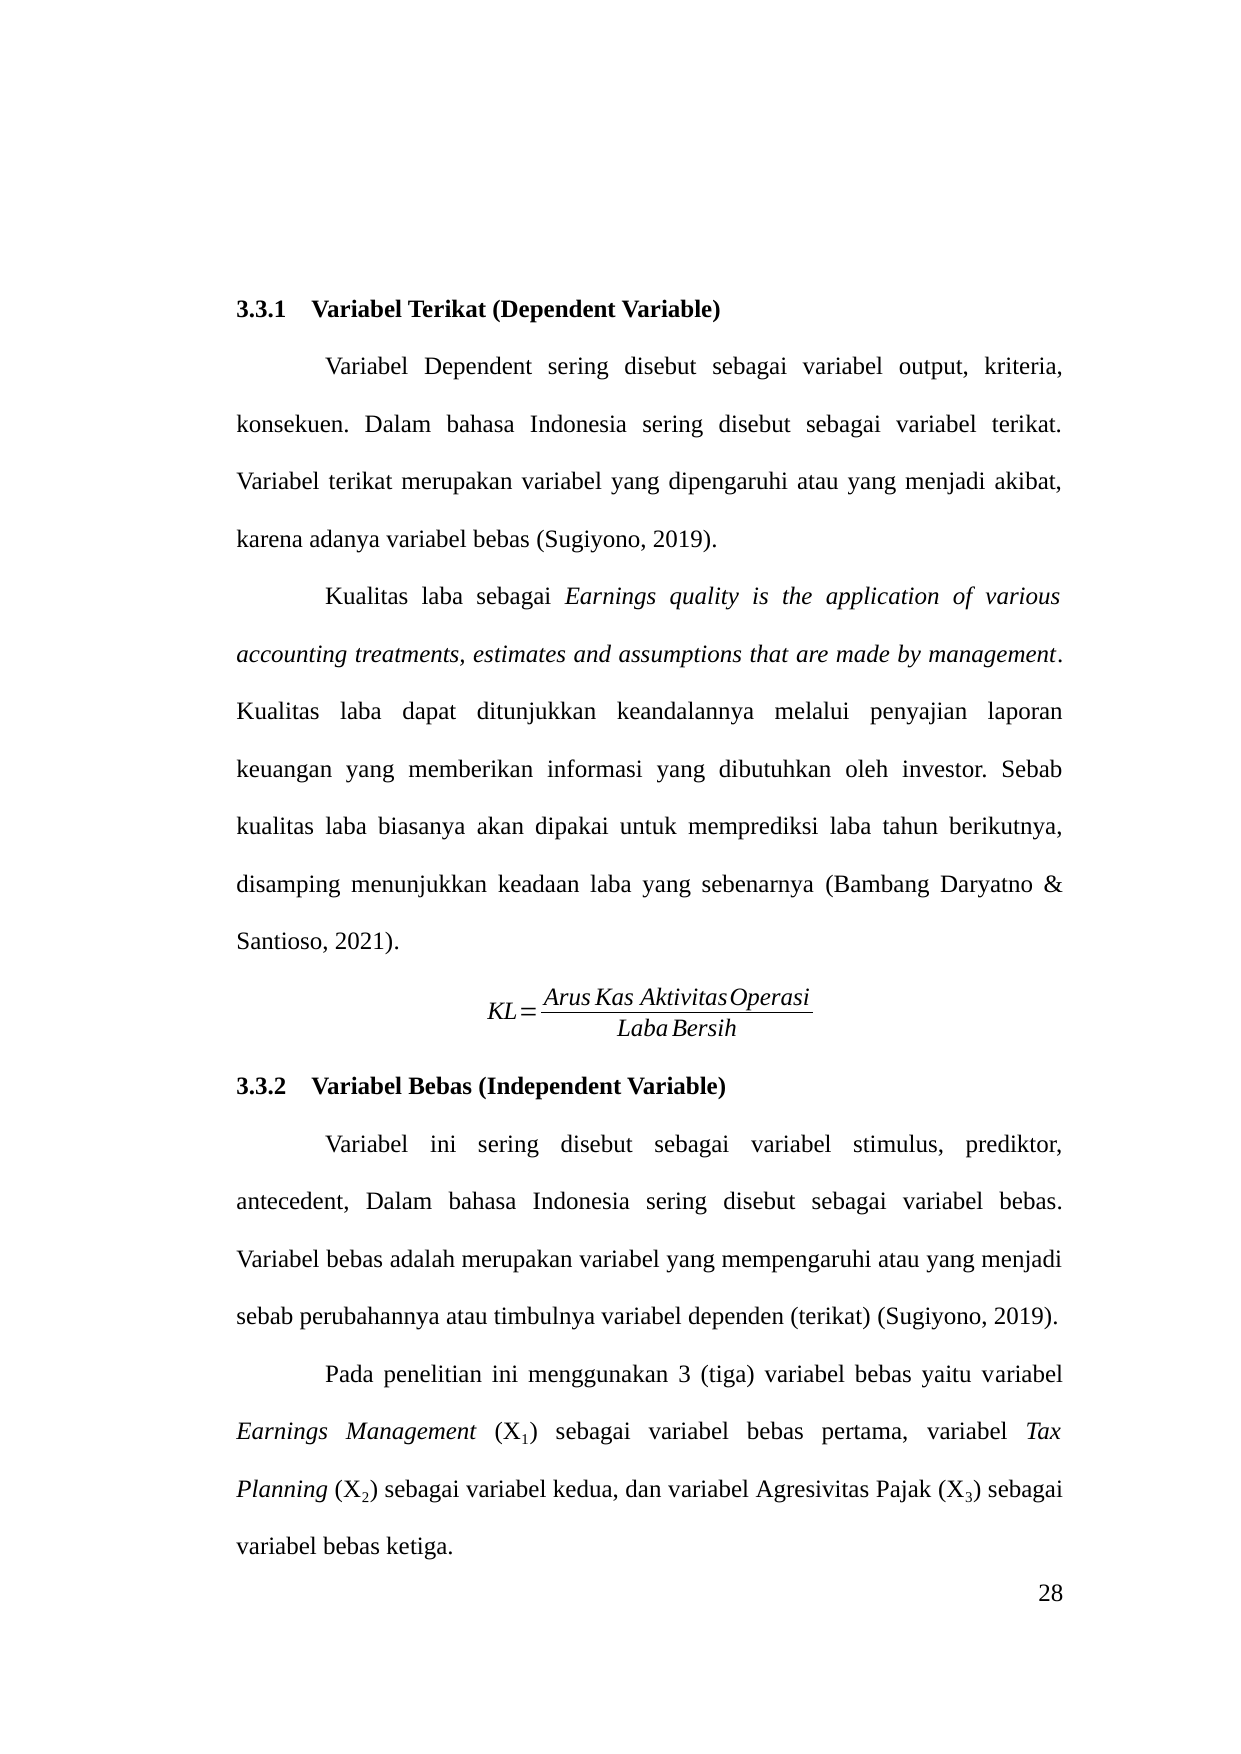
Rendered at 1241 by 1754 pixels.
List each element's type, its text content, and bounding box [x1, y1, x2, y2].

list Variabel Bebas (Independent Variable) [236, 1071, 1063, 1100]
text Kualitas laba sebagai Earnings quality is the application of various accounting treatments, estimates and assumptions that are made by management. Kualitas laba dapat ditunjukkan keandalannya melalui penyajian laporan keuangan yang memberikan informasi yang dibutuhkan oleh investor. Sebab kualitas laba biasanya akan dipakai untuk memprediksi laba tahun berikutnya, disamping menunjukkan keadaan laba yang sebenarnya . [236, 581, 1063, 955]
text Pada penelitian ini menggunakan 3 (tiga) variabel bebas yaitu variabel Earnings Management (X₁) sebagai variabel bebas pertama, variabel Tax Planning (X₂) sebagai variabel kedua, dan variabel Agresivitas Pajak (X₃) sebagai variabel bebas ketiga. [236, 1359, 1063, 1560]
text Variabel Dependent sering disebut sebagai variabel output, kriteria, konsekuen. Dalam bahasa Indonesia sering disebut sebagai variabel terikat. Variabel terikat merupakan variabel yang dipengaruhi atau yang menjadi akibat, karena adanya variabel bebas . [236, 351, 1063, 552]
list Variabel Terikat (Dependent Variable) [236, 294, 1063, 322]
text Variabel ini sering disebut sebagai variabel stimulus, prediktor, antecedent, Dalam bahasa Indonesia sering disebut sebagai variabel bebas. Variabel bebas adalah merupakan variabel yang mempengaruhi atau yang menjadi sebab perubahannya atau timbulnya variabel dependen (terikat) . [236, 1129, 1063, 1330]
